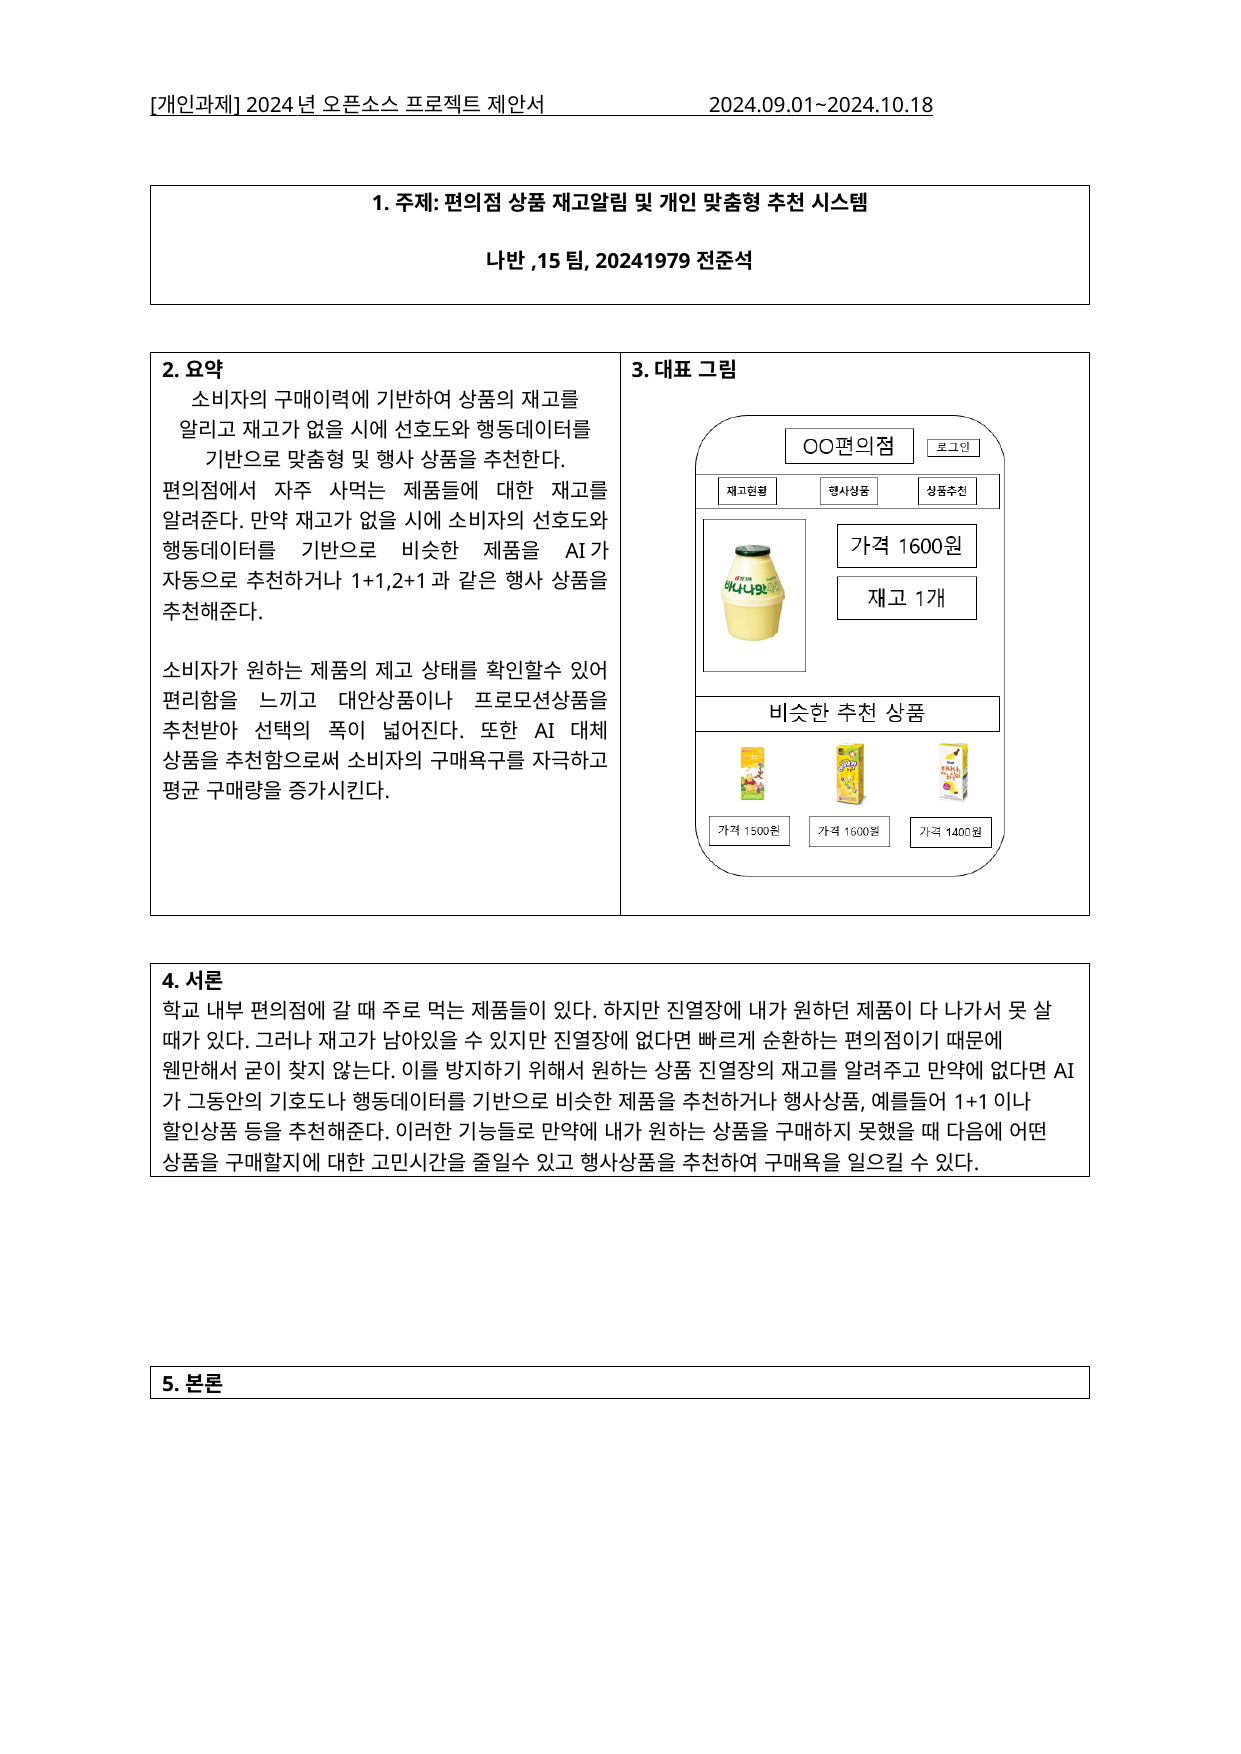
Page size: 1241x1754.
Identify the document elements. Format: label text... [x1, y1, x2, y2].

table_header 1. 주제: 편의점 상품 재고알림 및 개인 맞춤형 추천 시스템 나반 ,15팀, 20241979 전준석 [151, 186, 1089, 303]
table_header 3. 대표 그림 [621, 353, 1089, 914]
picture [656, 383, 1054, 915]
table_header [151, 1367, 1089, 1398]
table_header 4. 서론 학교 내부 편의점에 갈 때 주로 먹는 제품들이 있다. 하지만 진열장에 내가 원하던 제품이 다 나가서 못 살 때가 있다. 그러나 재고가 남아있을 수 있지만 진열장에 없다면 빠르게 순환하는 편의점이기 때문에 웬만해서 굳이 찾지 않는다. 이를 방지하기 위해서 원하는 상품 진열장의 재고를 알려주고 만약에 없다면 AI가 그동안의 기호도나 행동데이터를 기반으로 비슷한 제품을 추천하거나 행사상품, 예를들어 1+1이나 할인상품 등을 추천해준다. 이러한 기능들로 만약에 내가 원하는 상품을 구매하지 못했을 때 다음에 어떤 상품을 구매할지에 대한 고민시간을 줄일수 있고 행사상품을 추천하여 구매욕을 일으킬 수 있다. [151, 964, 1089, 1176]
table_header 2. 요약 소비자의 구매이력에 기반하여 상품의 재고를 알리고 재고가 없을 시에 선호도와 행동데이터를 기반으로 맞춤형 및 행사 상품을 추천한다. 편의점에서 자주 사먹는 제품들에 대한 재고를 알려준다. 만약 재고가 없을 시에 소비자의 선호도와 행동데이터를 기반으로 비슷한 제품을 AI가 자동으로 추천하거나 1+1,2+1과 같은 행사 상품을 추천해준다. 소비자가 원하는 제품의 제고 상태를 확인할수 있어 편리함을 느끼고 대안상품이나 프로모션상품을 추천받아 선택의 폭이 넓어진다. 또한 AI 대체 상품을 추천함으로써 소비자의 구매욕구를 자극하고 평균 구매량을 증가시킨다. [151, 353, 620, 914]
